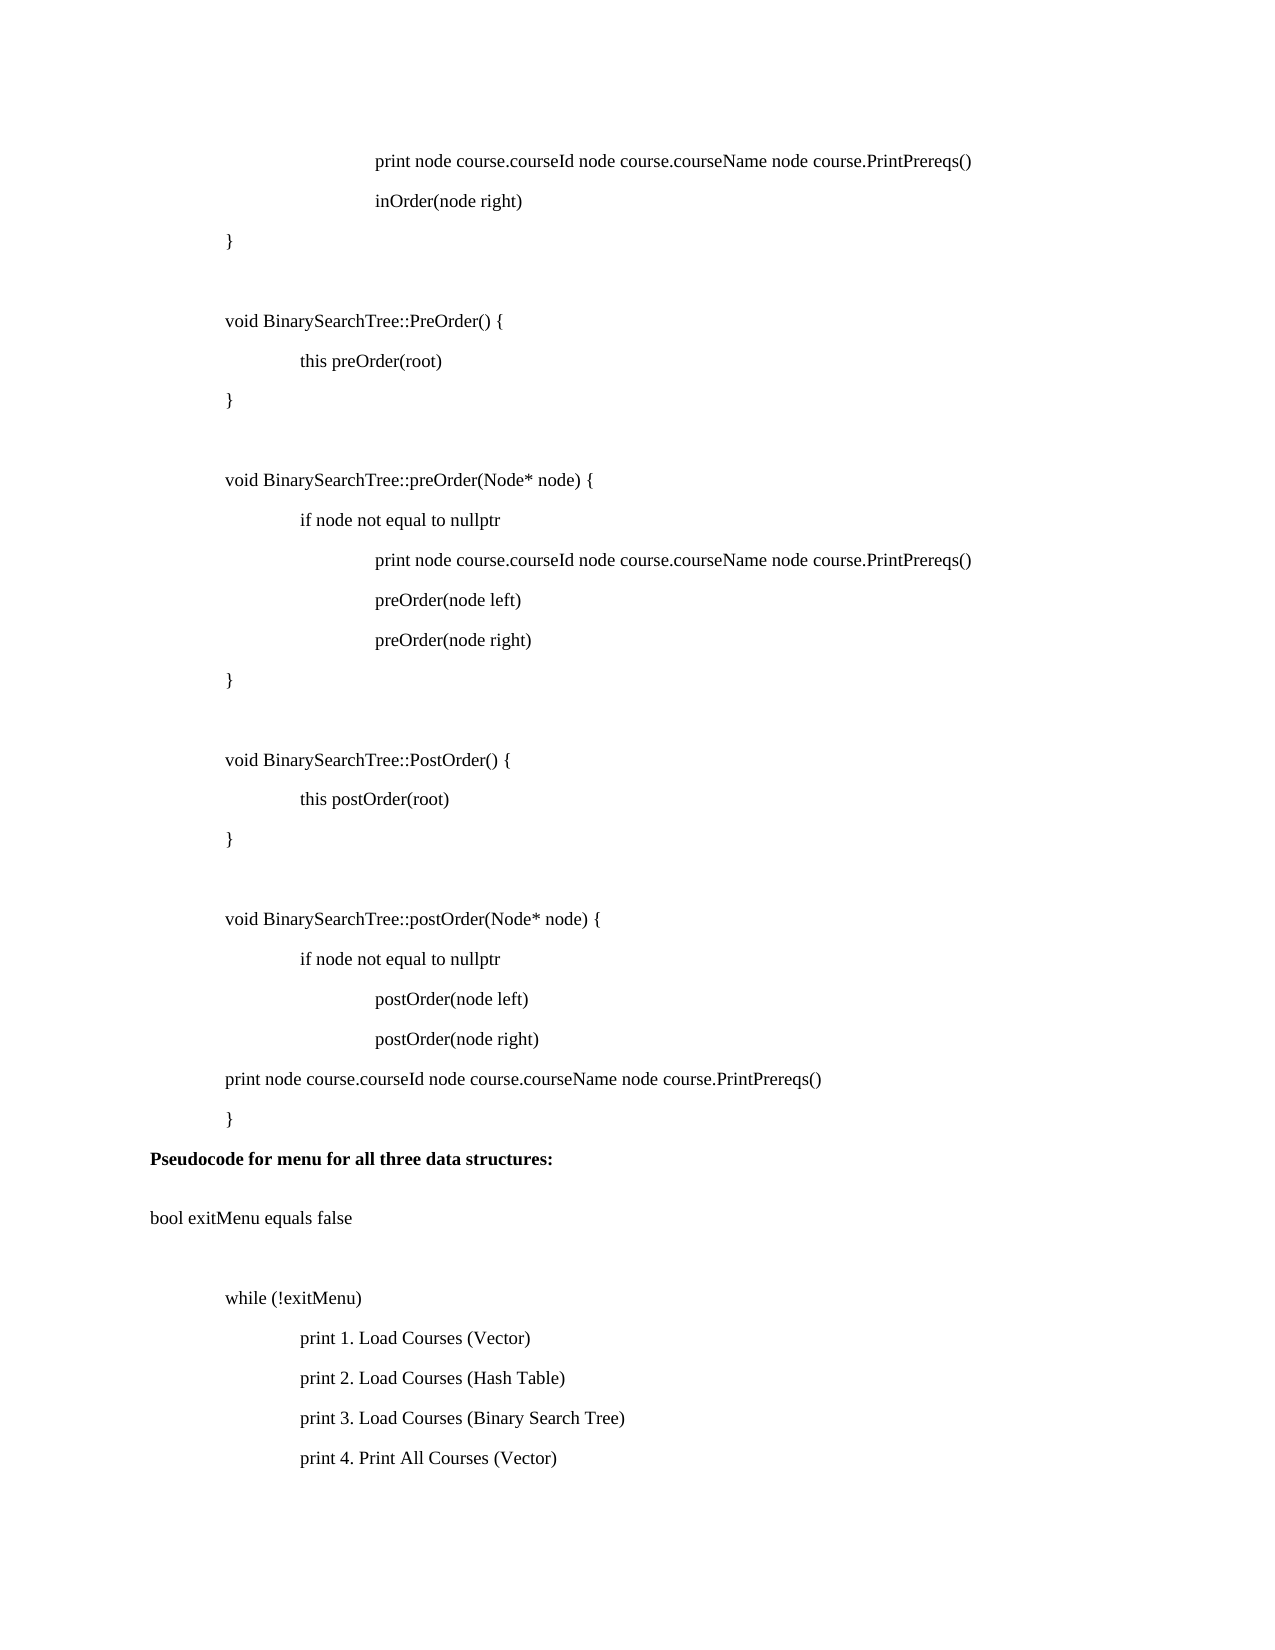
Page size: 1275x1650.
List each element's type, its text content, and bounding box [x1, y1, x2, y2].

text if node not equal to nullptr [150, 509, 1125, 531]
text bool exitMenu equals false [150, 1207, 1125, 1229]
text postOrder(node left) [150, 988, 1125, 1009]
text void BinarySearchTree::PostOrder() { [150, 748, 1125, 770]
text inOrder(node right) [150, 190, 1125, 211]
text print 1. Load Courses (Vector) [150, 1327, 1125, 1348]
text void BinarySearchTree::preOrder(Node* node) { [150, 469, 1125, 491]
text } [150, 230, 1125, 251]
text print 4. Print All Courses (Vector) [150, 1447, 1125, 1468]
text Pseudocode for menu for all three data structures: [150, 1147, 1125, 1169]
text postOrder(node right) [150, 1028, 1125, 1049]
text while (!exitMenu) [150, 1287, 1125, 1308]
text } [150, 828, 1125, 850]
text this postOrder(root) [150, 788, 1125, 810]
text preOrder(node left) [150, 589, 1125, 610]
text print 2. Load Courses (Hash Table) [150, 1367, 1125, 1388]
text void BinarySearchTree::PreOrder() { [150, 309, 1125, 331]
text print node course.courseId node course.courseName node course.PrintPrereqs() [150, 150, 1125, 172]
text preOrder(node right) [150, 629, 1125, 650]
text } [150, 1107, 1125, 1129]
text print node course.courseId node course.courseName node course.PrintPrereqs() [150, 1068, 1125, 1089]
text this preOrder(root) [150, 349, 1125, 371]
text void BinarySearchTree::postOrder(Node* node) { [150, 908, 1125, 929]
text } [150, 669, 1125, 690]
text print 3. Load Courses (Binary Search Tree) [150, 1407, 1125, 1428]
text if node not equal to nullptr [150, 948, 1125, 969]
text } [150, 389, 1125, 411]
text print node course.courseId node course.courseName node course.PrintPrereqs() [150, 549, 1125, 571]
